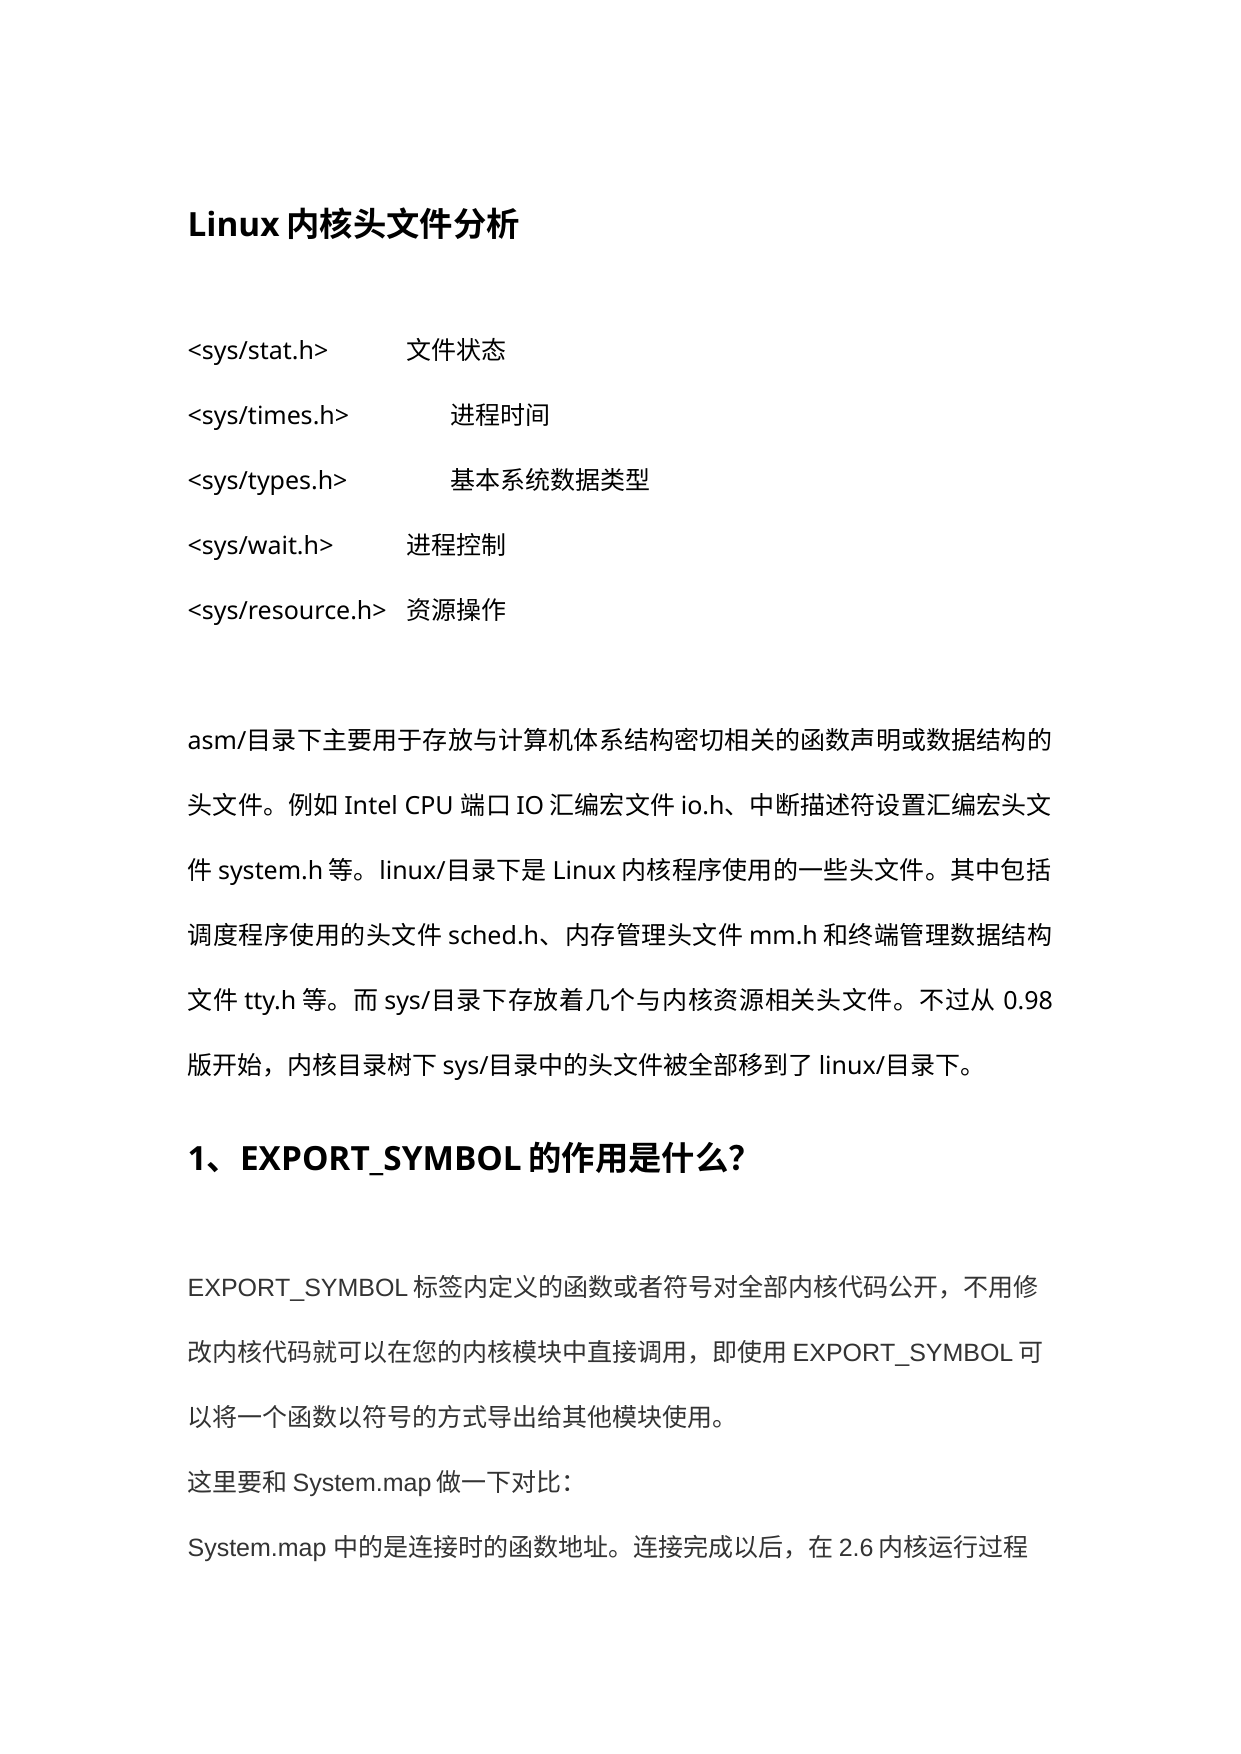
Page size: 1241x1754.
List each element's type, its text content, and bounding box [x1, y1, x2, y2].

text <sys/types.h> 基本系统数据类型 [187, 446, 1053, 511]
text <sys/stat.h> 文件状态 [187, 316, 1053, 381]
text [187, 1253, 1053, 1578]
text <sys/times.h> 进程时间 [187, 381, 1053, 446]
subtitle Linux内核头文件分析 [187, 189, 1053, 254]
subtitle 1、EXPORT_SYMBOL的作用是什么？ [187, 1123, 1053, 1188]
text <sys/resource.h> 资源操作 [187, 576, 1053, 641]
text <sys/wait.h> 进程控制 [187, 511, 1053, 576]
text asm/目录下主要用于存放与计算机体系结构密切相关的函数声明或数据结构的头文件。例如Intel CPU 端口IO汇编宏文件io.h、中断描述符设置汇编宏头文件system.h等。linux/目录下是Linux内核程序使用的一些头文件。其中包括调度程序使用的头文件sched.h、内存管理头文件mm.h和终端管理数据结构文件tty.h等。而sys/目录下存放着几个与内核资源相关头文件。不过从0.98版开始，内核目录树下sys/目录中的头文件被全部移到了linux/目录下。 [187, 706, 1053, 1096]
